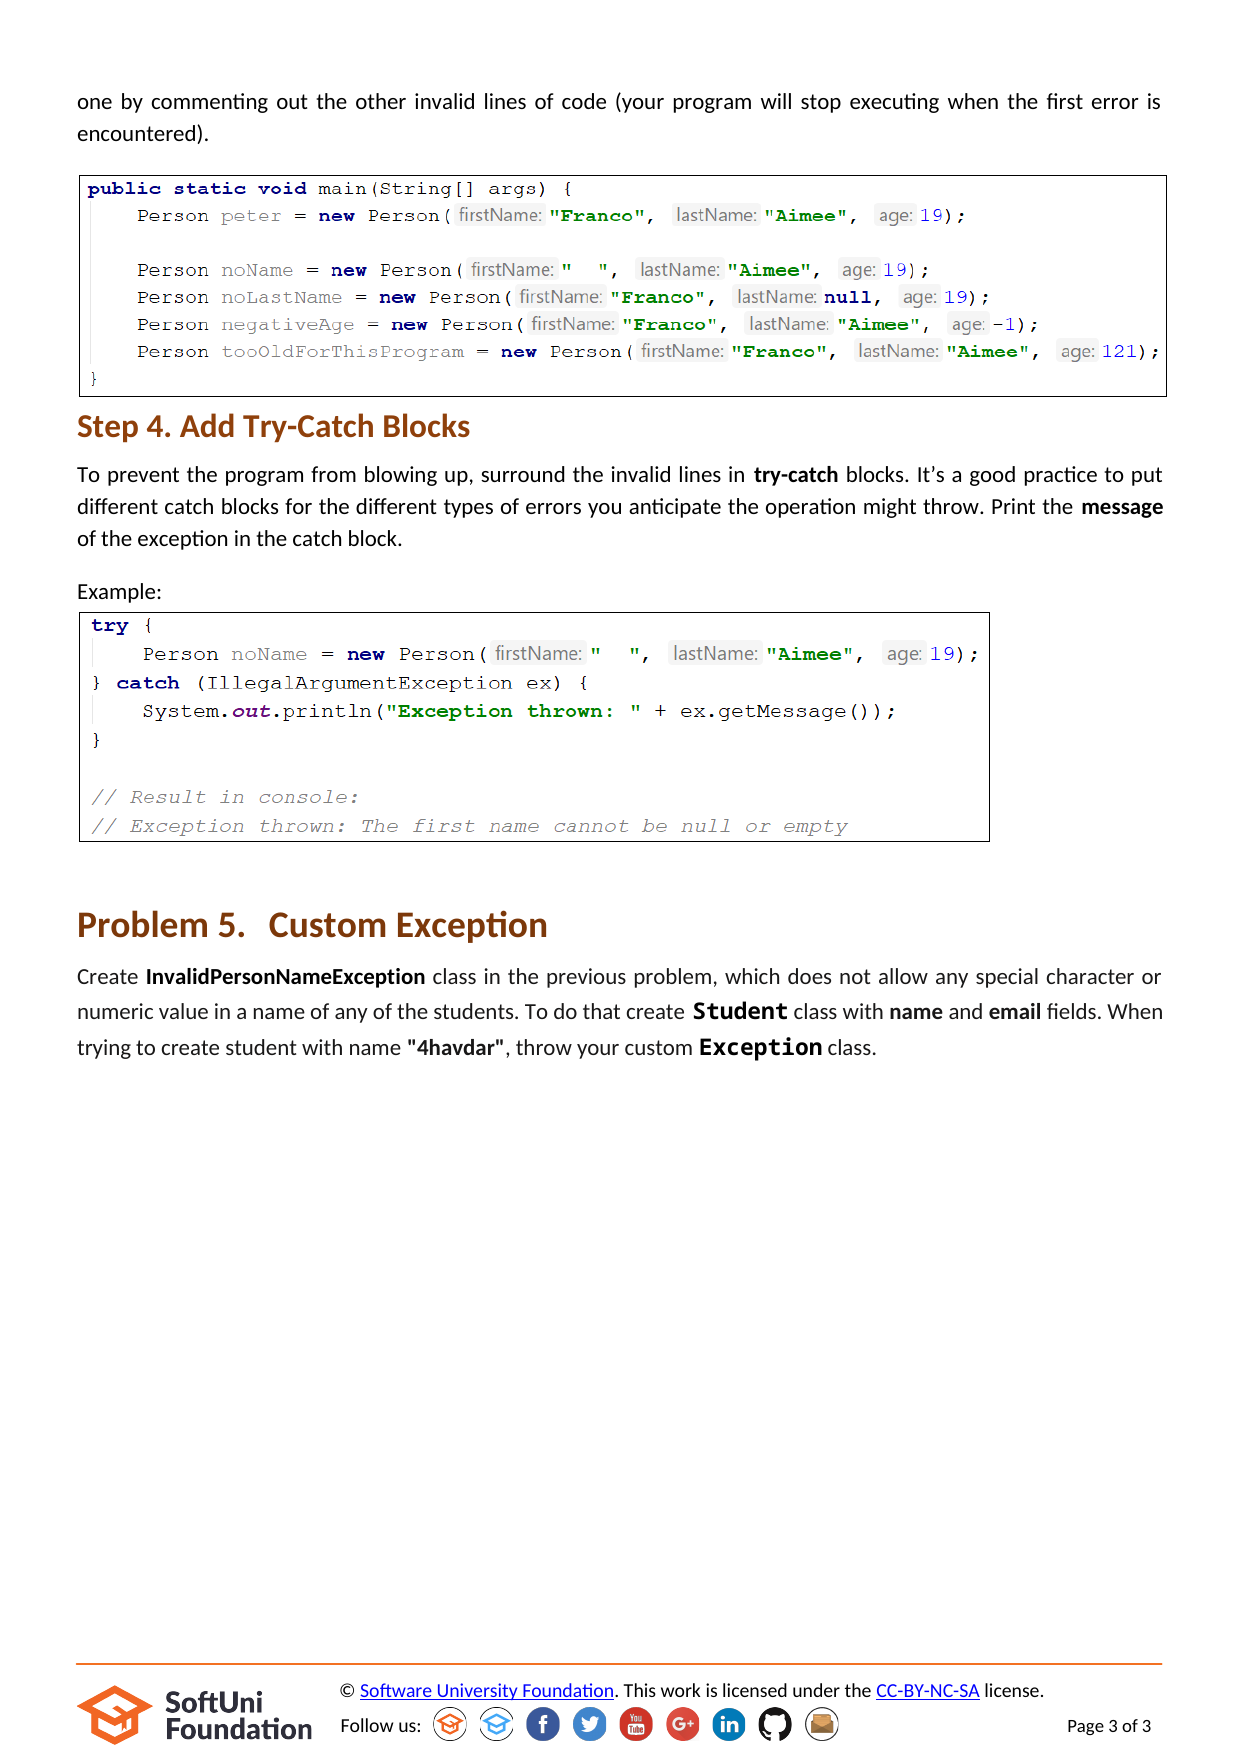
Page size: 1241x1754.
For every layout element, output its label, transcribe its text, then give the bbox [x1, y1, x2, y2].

picture [80, 613, 989, 841]
text Create InvalidPersonNameException class in the previous problem, which does not allow any special character or numeric value in a name of any of the students. To do that create Student class with name and email fields. When trying to create student with name "4havdar", throw your custom Exception class. [77, 962, 1163, 1062]
picture [666, 1707, 700, 1741]
text To prevent the program from blowing up, surround the invalid lines in try-catch blocks. It’s a good practice to put different catch blocks for the different types of errors you anticipate the operation might throw. Print the message of the exception in the catch block. [77, 460, 1163, 552]
picture [80, 176, 1166, 396]
picture [619, 1707, 653, 1741]
picture [480, 1707, 513, 1741]
picture [712, 1731, 722, 1741]
picture [712, 1708, 722, 1718]
picture [433, 1707, 467, 1741]
picture [736, 1731, 746, 1741]
text Example: [77, 577, 1163, 605]
subtitle Step 4. Add Try-Catch Blocks [77, 405, 1163, 445]
picture [526, 1707, 560, 1741]
picture [736, 1708, 746, 1718]
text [77, 87, 1163, 147]
picture [805, 1707, 839, 1741]
picture [573, 1707, 607, 1741]
picture [727, 1722, 738, 1732]
picture [758, 1707, 792, 1741]
subtitle Custom Exception [77, 901, 1163, 947]
picture [76, 1685, 312, 1745]
